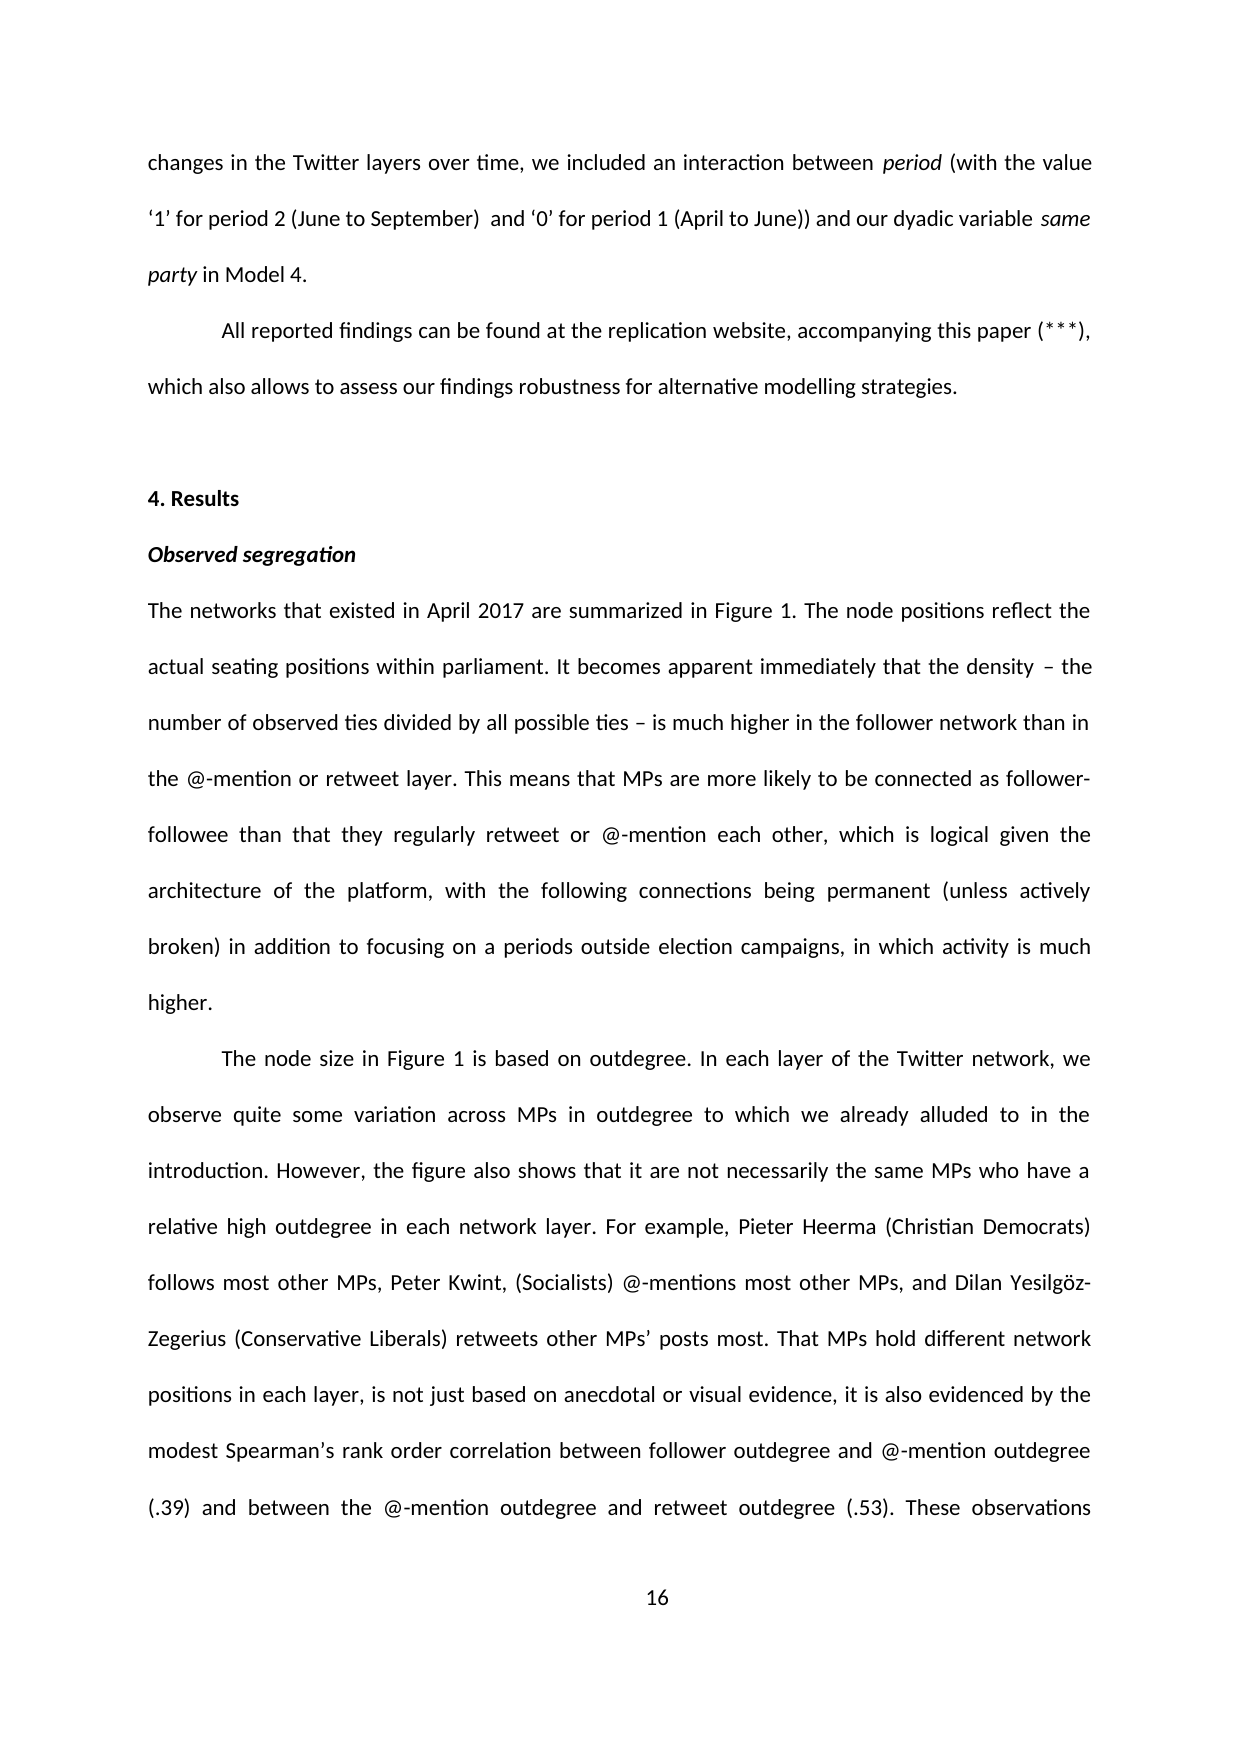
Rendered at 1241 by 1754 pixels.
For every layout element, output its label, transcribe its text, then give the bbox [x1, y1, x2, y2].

text The networks that existed in April 2017 are summarized in Figure 1. The node positions reflect the actual seating positions within parliament. It becomes apparent immediately that the density – the number of observed ties divided by all possible ties – is much higher in the follower network than in the @-mention or retweet layer. This means that MPs are more likely to be connected as follower-followee than that they regularly retweet or @-mention each other, which is logical given the architecture of the platform, with the following connections being permanent (unless actively broken) in addition to focusing on a periods outside election campaigns, in which activity is much higher. [148, 596, 1092, 1016]
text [148, 148, 1092, 288]
text Observed segregation [148, 540, 1092, 568]
text All reported findings can be found at the replication website, accompanying this paper (***), which also allows to assess our findings robustness for alternative modelling strategies. [148, 316, 1092, 400]
text 4. Results [148, 484, 1092, 512]
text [148, 1044, 1092, 1521]
